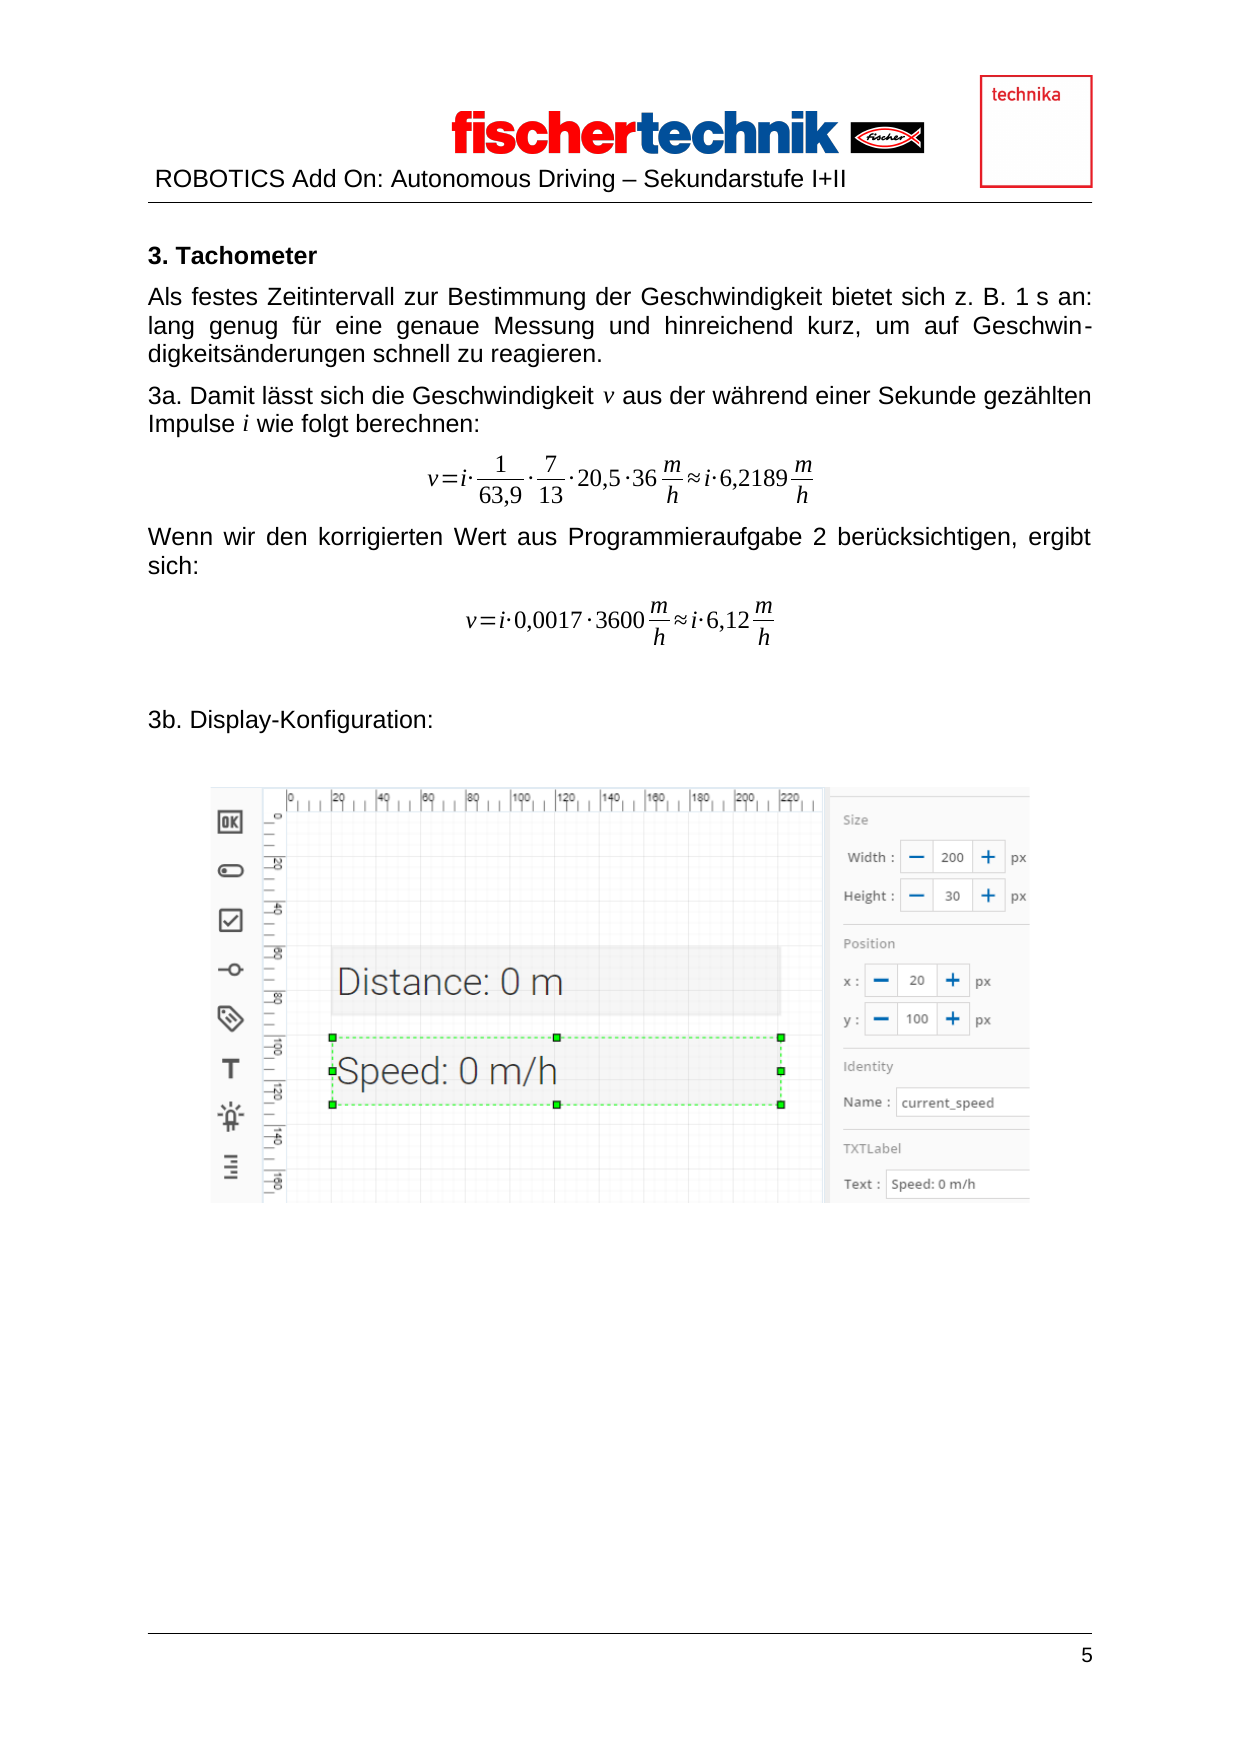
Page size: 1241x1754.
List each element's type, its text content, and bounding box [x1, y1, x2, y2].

picture [210, 787, 1030, 1203]
text 3. Tachometer [148, 241, 1092, 269]
text Wenn wir den korrigierten Wert aus Programmieraufgabe 2 berücksichtigen, ergibt sich: [148, 522, 1092, 579]
text 3b. Display-Konfiguration: [148, 705, 1092, 733]
text Als festes Zeitintervall zur Bestimmung der Geschwindigkeit bietet sich z. B. 1 s an: lang genug für eine genaue Messung und hinreichend kurz, um auf Geschwindigkeitsänderungen schnell zu reagieren. [148, 282, 1092, 368]
text 3a. Damit lässt sich die Geschwindigkeit aus der während einer Sekunde gezählten Impulse wie folgt berechnen: [148, 381, 1092, 438]
picture [979, 75, 1093, 188]
picture [451, 111, 925, 154]
